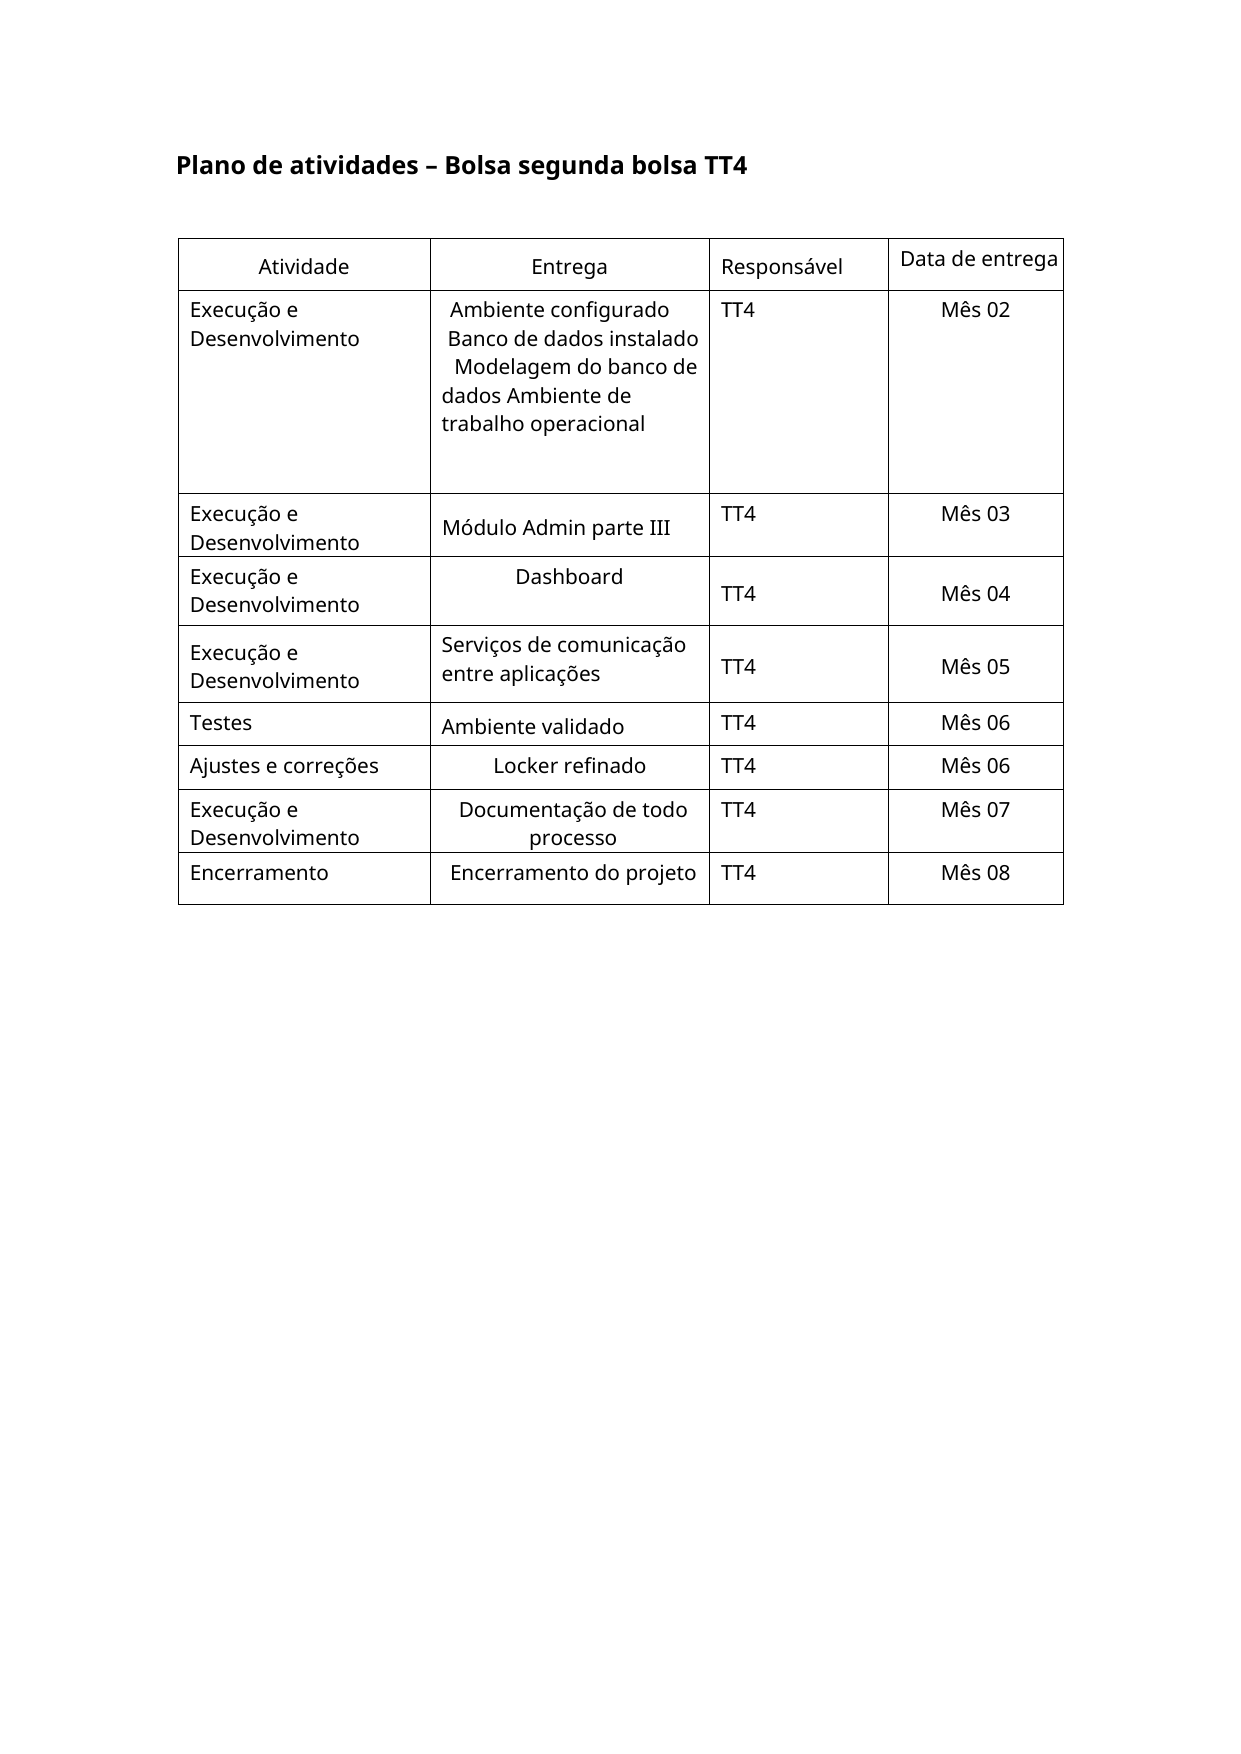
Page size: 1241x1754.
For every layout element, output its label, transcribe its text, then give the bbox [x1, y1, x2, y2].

table_cell Execução e Desenvolvimento [179, 626, 430, 702]
table_header Entrega [431, 239, 709, 289]
table_cell Execução e Desenvolvimento [179, 291, 430, 493]
table_cell Mês 03 [889, 494, 1063, 556]
table_cell Testes [179, 703, 430, 745]
table_cell Mês 08 [889, 853, 1063, 904]
table_cell Mês 02 [889, 291, 1063, 493]
table_cell Ambiente validado [431, 703, 709, 745]
table_cell TT4 [710, 746, 888, 789]
table_cell Execução e Desenvolvimento [179, 557, 430, 624]
table_cell Execução e Desenvolvimento [179, 790, 430, 852]
table_cell TT4 [710, 790, 888, 852]
table_cell Ambiente configurado Banco de dados instalado Modelagem do banco de dados Ambiente de trabalho operacional [431, 291, 709, 493]
table_cell Encerramento [179, 853, 430, 904]
table_cell Ajustes e correções [179, 746, 430, 789]
table_header Atividade [179, 239, 430, 289]
table_cell Serviços de comunicação entre aplicações [431, 626, 709, 702]
table_cell Execução e Desenvolvimento [179, 494, 430, 556]
table_header Responsável [710, 239, 888, 289]
table_cell TT4 [710, 557, 888, 624]
table_cell Mês 06 [889, 746, 1063, 789]
table_cell TT4 [710, 494, 888, 556]
table_header Data de entrega [889, 239, 1063, 289]
text Plano de atividades – Bolsa segunda bolsa TT4 [176, 148, 1063, 182]
table_cell Mês 06 [889, 703, 1063, 745]
table_cell Locker refinado [431, 746, 709, 789]
table_cell Módulo Admin parte III [431, 494, 709, 556]
table_cell TT4 [710, 853, 888, 904]
table_cell TT4 [710, 291, 888, 493]
table_cell TT4 [710, 626, 888, 702]
table_cell Dashboard [431, 557, 709, 624]
table_cell TT4 [710, 703, 888, 745]
table_cell Mês 04 [889, 557, 1063, 624]
table_cell Encerramento do projeto [431, 853, 709, 904]
table_cell Mês 05 [889, 626, 1063, 702]
table_cell Mês 07 [889, 790, 1063, 852]
table_cell Documentação de todo processo [431, 790, 709, 852]
